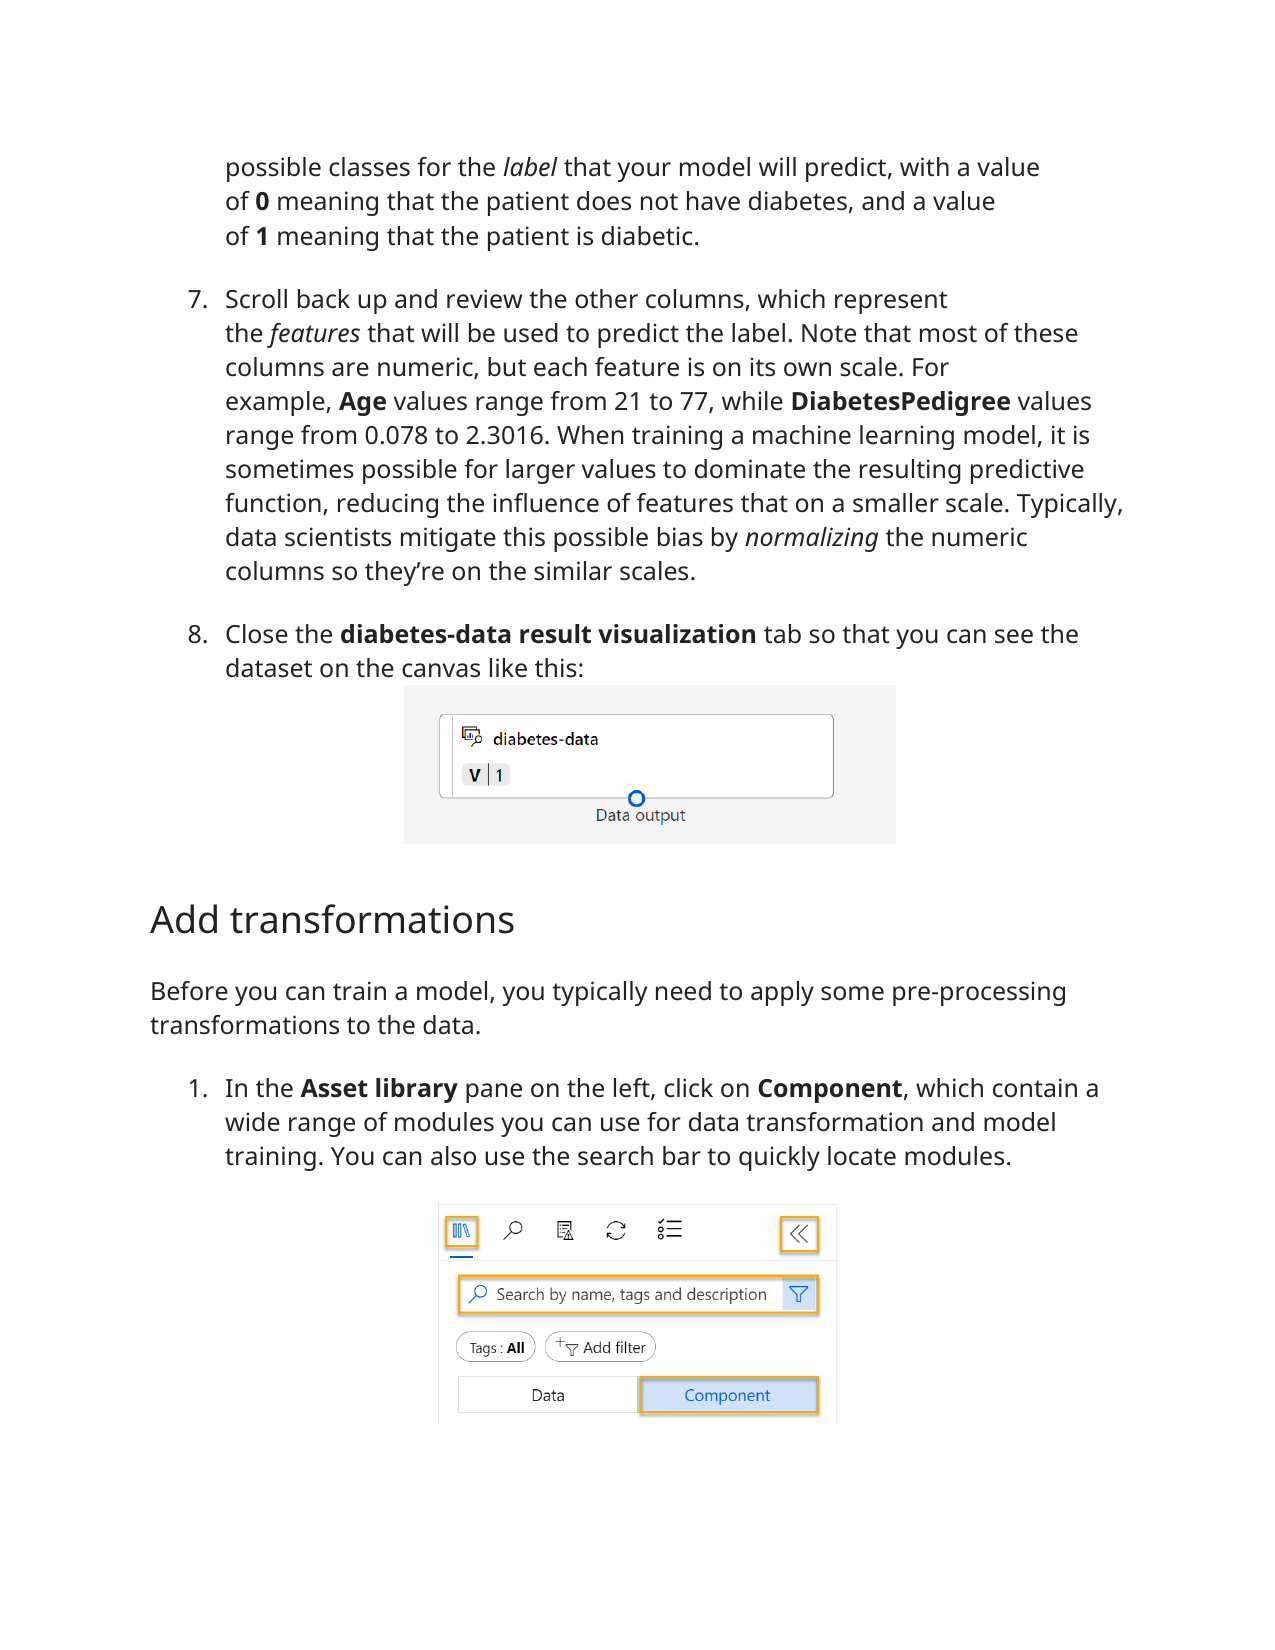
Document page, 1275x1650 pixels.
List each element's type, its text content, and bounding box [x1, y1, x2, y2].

picture [403, 685, 896, 844]
text Before you can train a model, you typically need to apply some pre-processing transformations to the data. [150, 974, 1125, 1042]
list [187, 150, 1125, 252]
list Scroll back up and review the other columns, which represent the features that will be used to predict the label. Note that most of these columns are numeric, but each feature is on its own scale. For example, Age values range from 21 to 77, while DiabetesPedigree values range from 0.078 to 2.3016. When training a machine learning model, it is sometimes possible for larger values to dominate the resulting predictive function, reducing the influence of features that on a smaller scale. Typically, data scientists mitigate this possible bias by normalizing the numeric columns so they’re on the similar scales. [187, 281, 1125, 588]
subtitle Add transformations [150, 893, 1125, 944]
list Close the diabetes-data result visualization tab so that you can see the dataset on the canvas like this: [187, 617, 1125, 685]
picture [438, 1202, 837, 1425]
list In the Asset library pane on the left, click on Component, which contain a wide range of modules you can use for data transformation and model training. You can also use the search bar to quickly locate modules. [187, 1071, 1125, 1173]
